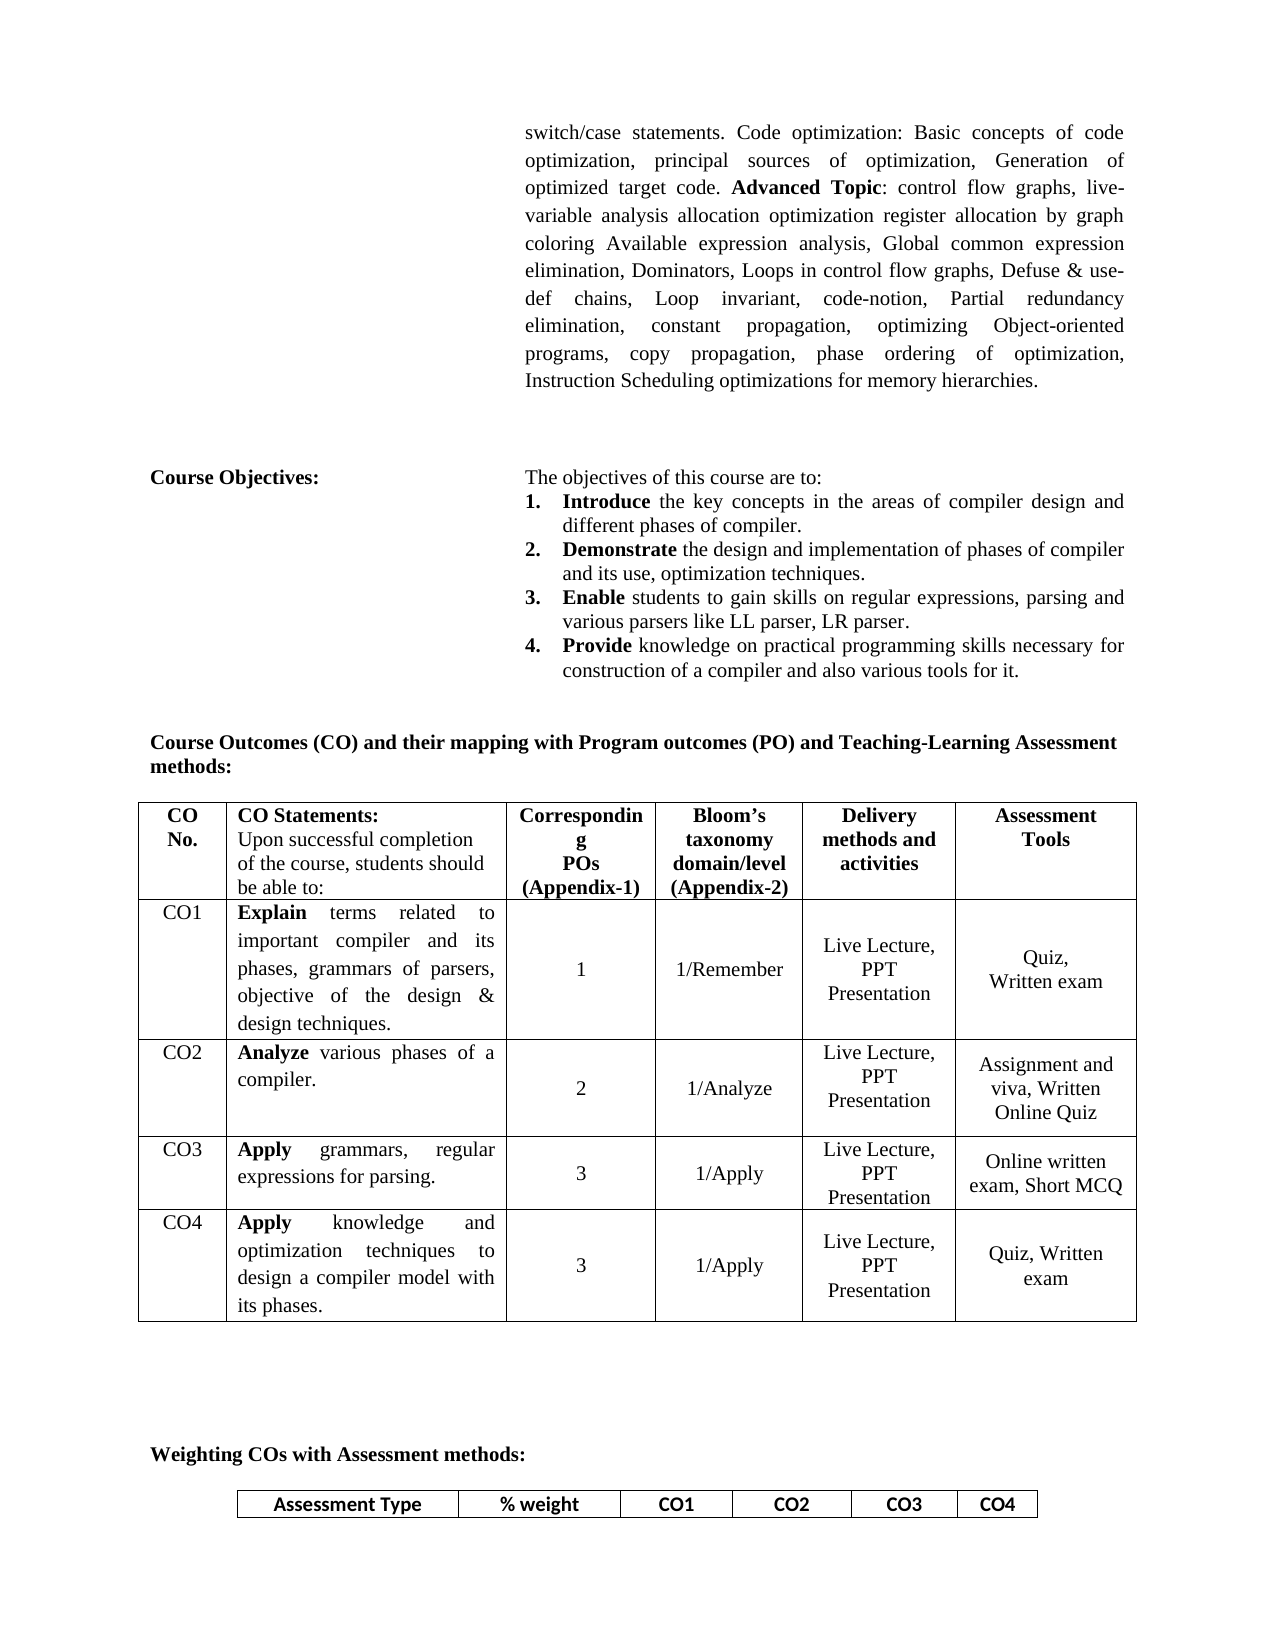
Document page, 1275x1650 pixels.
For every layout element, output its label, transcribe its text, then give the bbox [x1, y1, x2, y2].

table_cell Apply knowledge and optimization techniques to design a compiler model with its phases. [227, 1210, 506, 1321]
text Weighting COs with Assessment methods: [150, 1442, 1125, 1466]
table_header CO4 [958, 1491, 1037, 1517]
table_cell CO3 [139, 1137, 226, 1209]
table_cell CO1 [139, 900, 226, 1038]
list Demonstrate the design and implementation of phases of compiler and its use, optimization techniques. [525, 537, 1125, 585]
table_cell Quiz, Written exam [956, 1210, 1136, 1321]
list Enable students to gain skills on regular expressions, parsing and various parsers like LL parser, LR parser. [525, 585, 1125, 633]
table_header Bloom’s taxonomy domain/level (Appendix-2) [656, 803, 802, 899]
table_header CO1 [621, 1491, 732, 1517]
table_cell Analyze various phases of a compiler. [227, 1040, 506, 1136]
table_cell 1/Apply [656, 1210, 802, 1321]
table_cell Live Lecture, PPT Presentation [803, 1040, 955, 1136]
table_cell 1 [507, 900, 655, 1038]
table_cell 1/Apply [656, 1137, 802, 1209]
table_cell Quiz, Written exam [956, 900, 1136, 1038]
table_cell Explain terms related to important compiler and its phases, grammars of parsers, objective of the design & design techniques. [227, 900, 506, 1038]
table_cell CO2 [139, 1040, 226, 1136]
table_cell Live Lecture, PPT Presentation [803, 1137, 955, 1209]
table_cell 3 [507, 1137, 655, 1209]
table_cell Live Lecture, PPT Presentation [803, 900, 955, 1038]
table_header Assessment Type [238, 1491, 458, 1517]
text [150, 120, 1125, 392]
table_cell Assignment and viva, Written Online Quiz [956, 1040, 1136, 1136]
list Provide knowledge on practical programming skills necessary for construction of a compiler and also various tools for it. [525, 633, 1125, 682]
table_cell Apply grammars, regular expressions for parsing. [227, 1137, 506, 1209]
table_header Assessment Tools [956, 803, 1136, 899]
table_cell Live Lecture, PPT Presentation [803, 1210, 955, 1321]
table_cell CO4 [139, 1210, 226, 1321]
table_header Corresponding POs (Appendix-1) [507, 803, 655, 899]
table_cell Online written exam, Short MCQ [956, 1137, 1136, 1209]
table_header CO2 [733, 1491, 851, 1517]
table_header CO3 [852, 1491, 957, 1517]
text Course Outcomes (CO) and their mapping with Program outcomes (PO) and Teaching-Learning Assessment methods: [150, 730, 1125, 778]
text Course Objectives: The objectives of this course are to: [150, 465, 1125, 489]
table_cell 2 [507, 1040, 655, 1136]
table_cell 1/Remember [656, 900, 802, 1038]
table_header % weight [459, 1491, 620, 1517]
list Introduce the key concepts in the areas of compiler design and different phases of compiler. [525, 489, 1125, 537]
table_header Delivery methods and activities [803, 803, 955, 899]
table_header CO Statements: Upon successful completion of the course, students should be able to: [227, 803, 506, 899]
table_cell 1/Analyze [656, 1040, 802, 1136]
table_cell 3 [507, 1210, 655, 1321]
table_header CO No. [139, 803, 226, 899]
